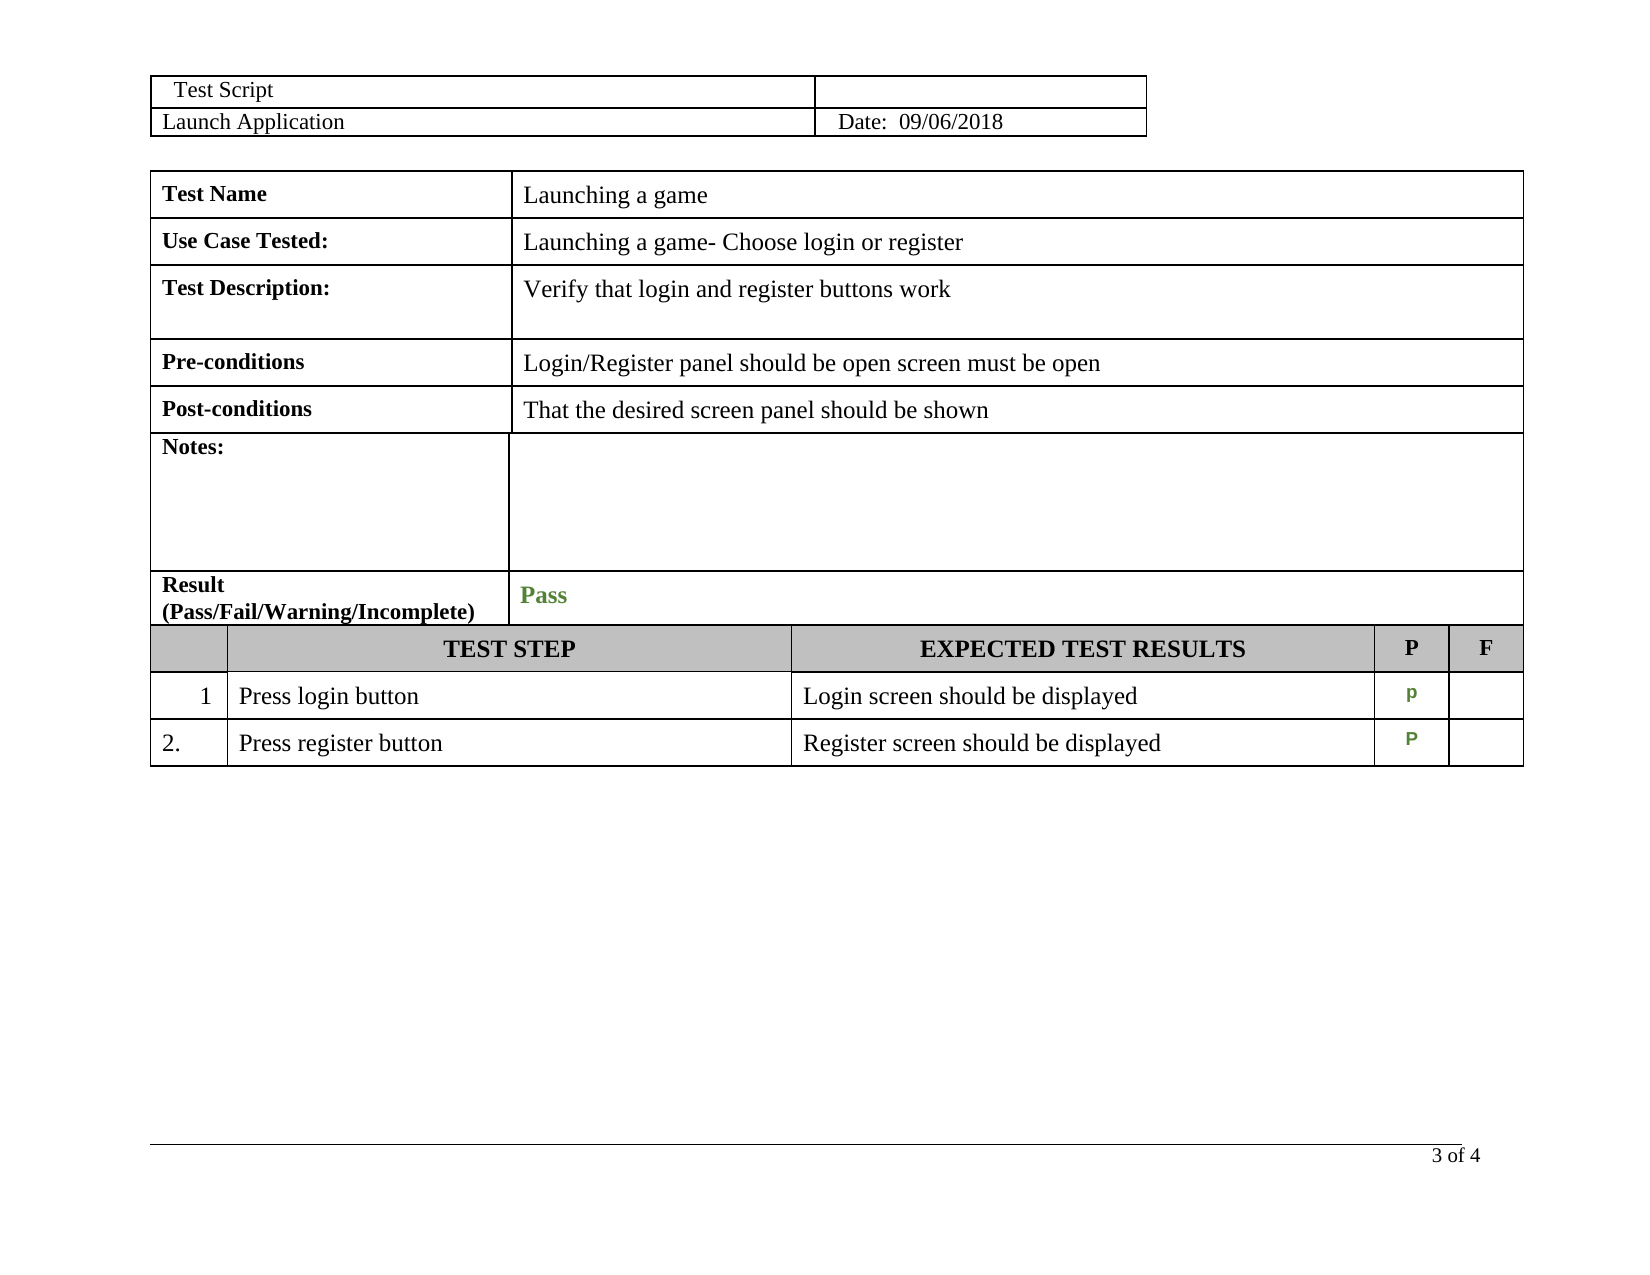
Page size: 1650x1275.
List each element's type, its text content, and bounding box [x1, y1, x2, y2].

table_cell P [1375, 626, 1448, 671]
table_cell Result (Pass/Fail/Warning/Incomplete) [151, 572, 508, 624]
table_cell p [1375, 673, 1448, 718]
table_cell [151, 720, 227, 765]
table_cell P [1375, 720, 1448, 765]
table_cell Notes: [151, 434, 508, 570]
table_cell Press login button [228, 672, 791, 718]
table_cell [1450, 720, 1523, 765]
table_cell Test Description: [151, 266, 511, 338]
table_cell Login screen should be displayed [792, 673, 1374, 718]
table_cell Pass [510, 572, 1523, 624]
table_cell Verify that login and register buttons work [513, 266, 1523, 338]
table_cell F [1450, 626, 1523, 671]
table_cell Press register button [228, 720, 791, 765]
table_header Test Name [151, 172, 511, 217]
table_cell [1450, 673, 1523, 718]
table_header Launching a game [513, 172, 1523, 217]
table_cell [510, 434, 1523, 570]
table_cell Login/Register panel should be open screen must be open [513, 340, 1523, 385]
table_cell Use Case Tested: [151, 219, 511, 264]
table_cell That the desired screen panel should be shown [513, 387, 1523, 432]
table_cell Launching a game- Choose login or register [513, 219, 1523, 264]
table_cell 1 [151, 673, 227, 718]
table_cell TEST STEP [228, 626, 791, 671]
table_cell EXPECTED TEST RESULTS [792, 626, 1374, 671]
table_cell Post-conditions [151, 387, 511, 432]
table_cell Register screen should be displayed [792, 720, 1374, 765]
table_cell Pre-conditions [151, 340, 511, 385]
table_cell [151, 626, 227, 671]
